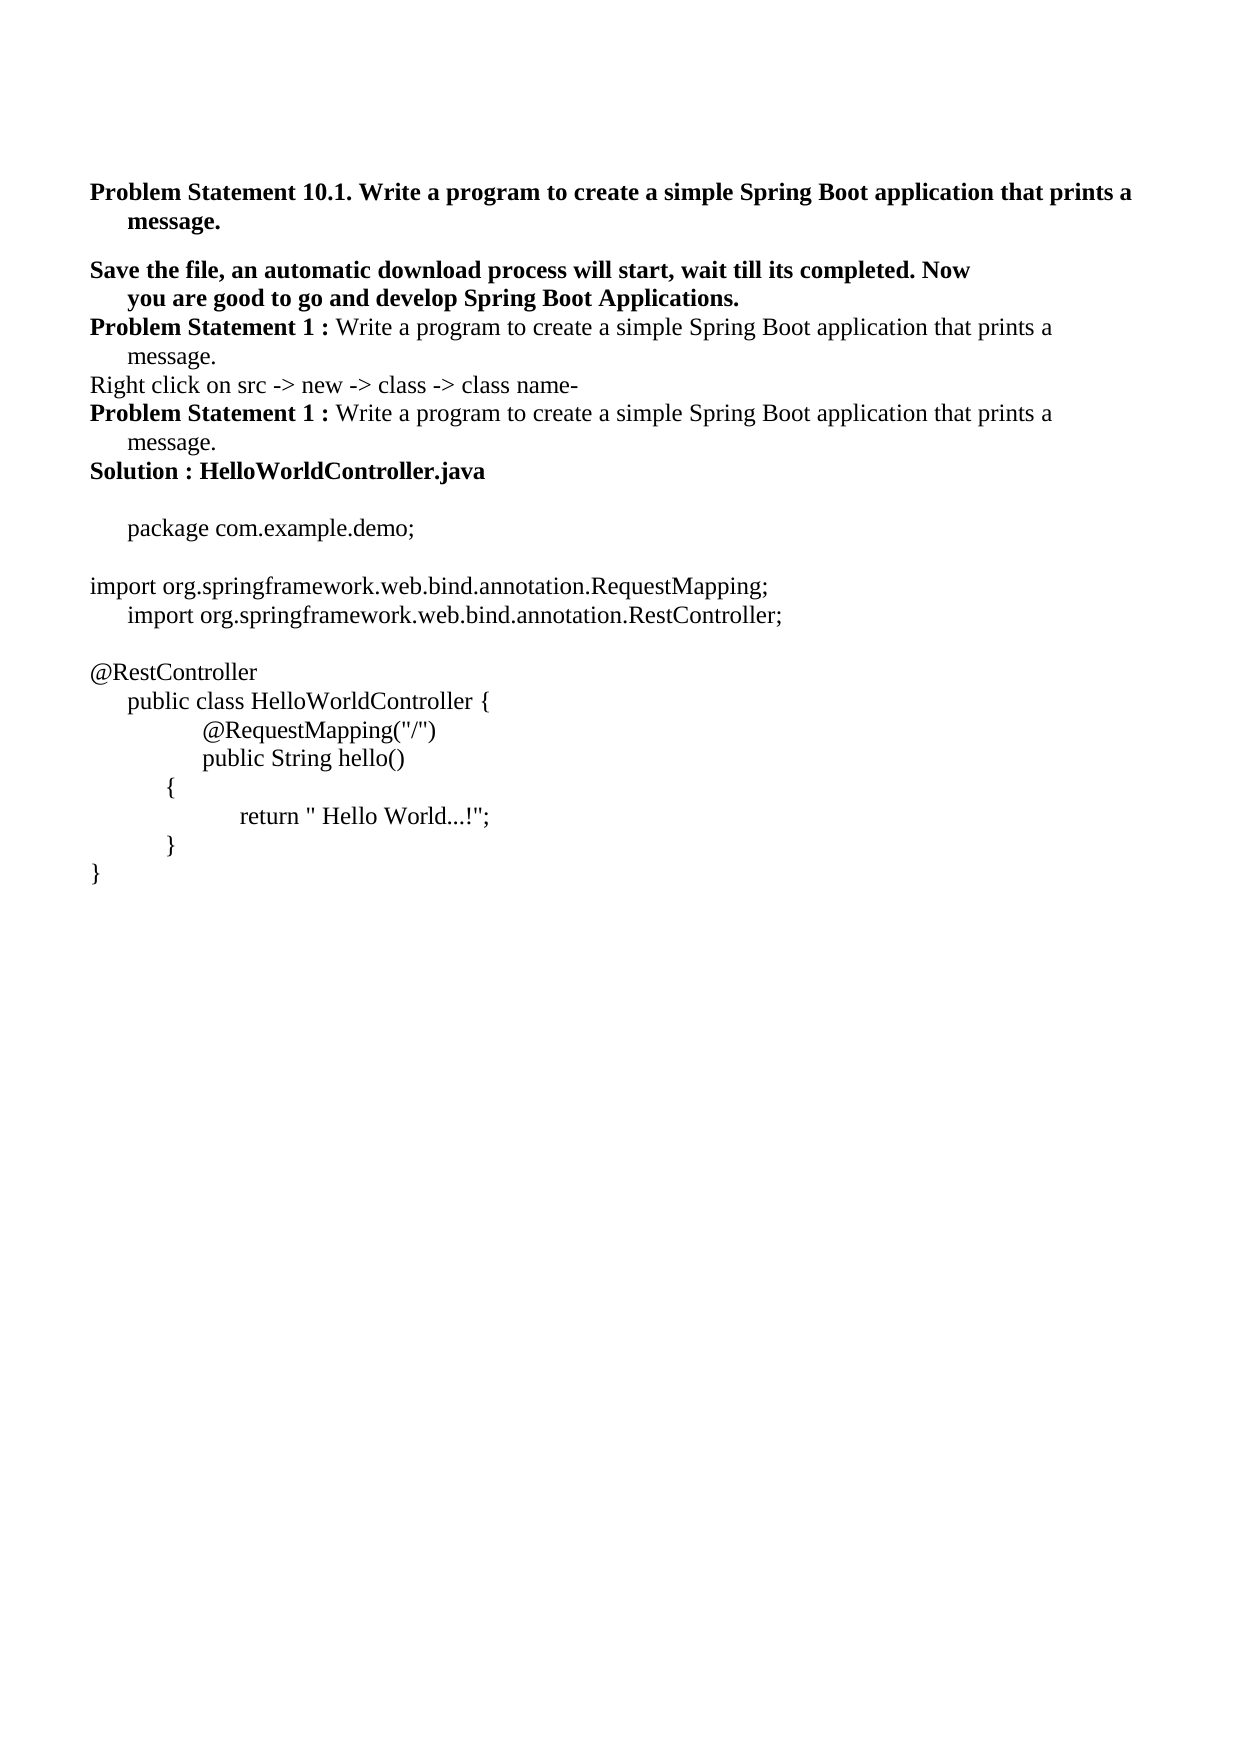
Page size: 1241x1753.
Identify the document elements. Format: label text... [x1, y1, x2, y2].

text } [89, 858, 1137, 887]
text Problem Statement 10.1. Write a program to create a simple Spring Boot application that prints a message. [89, 177, 1137, 234]
text public class HelloWorldController { @RequestMapping("/") public String hello() [127, 686, 493, 772]
text Problem Statement 1 : Write a program to create a simple Spring Boot application that prints a message. [89, 312, 1137, 370]
text Save the file, an automatic download process will start, wait till its completed. Now you are good to go and develop Spring Boot Applications. [89, 255, 995, 312]
text import org.springframework.web.bind.annotation.RequestMapping; import org.springframework.web.bind.annotation.RestController; [89, 571, 807, 628]
text return " Hello World...!"; [239, 801, 1137, 830]
text } [164, 830, 1137, 858]
text Problem Statement 1 : Write a program to create a simple Spring Boot application that prints a message. [89, 398, 1137, 456]
text Solution : HelloWorldController.java package com.example.demo; [89, 456, 493, 542]
text Right click on src -> new -> class -> class name- [89, 370, 1137, 398]
text { [164, 772, 1137, 801]
text @RestController [89, 657, 1137, 686]
